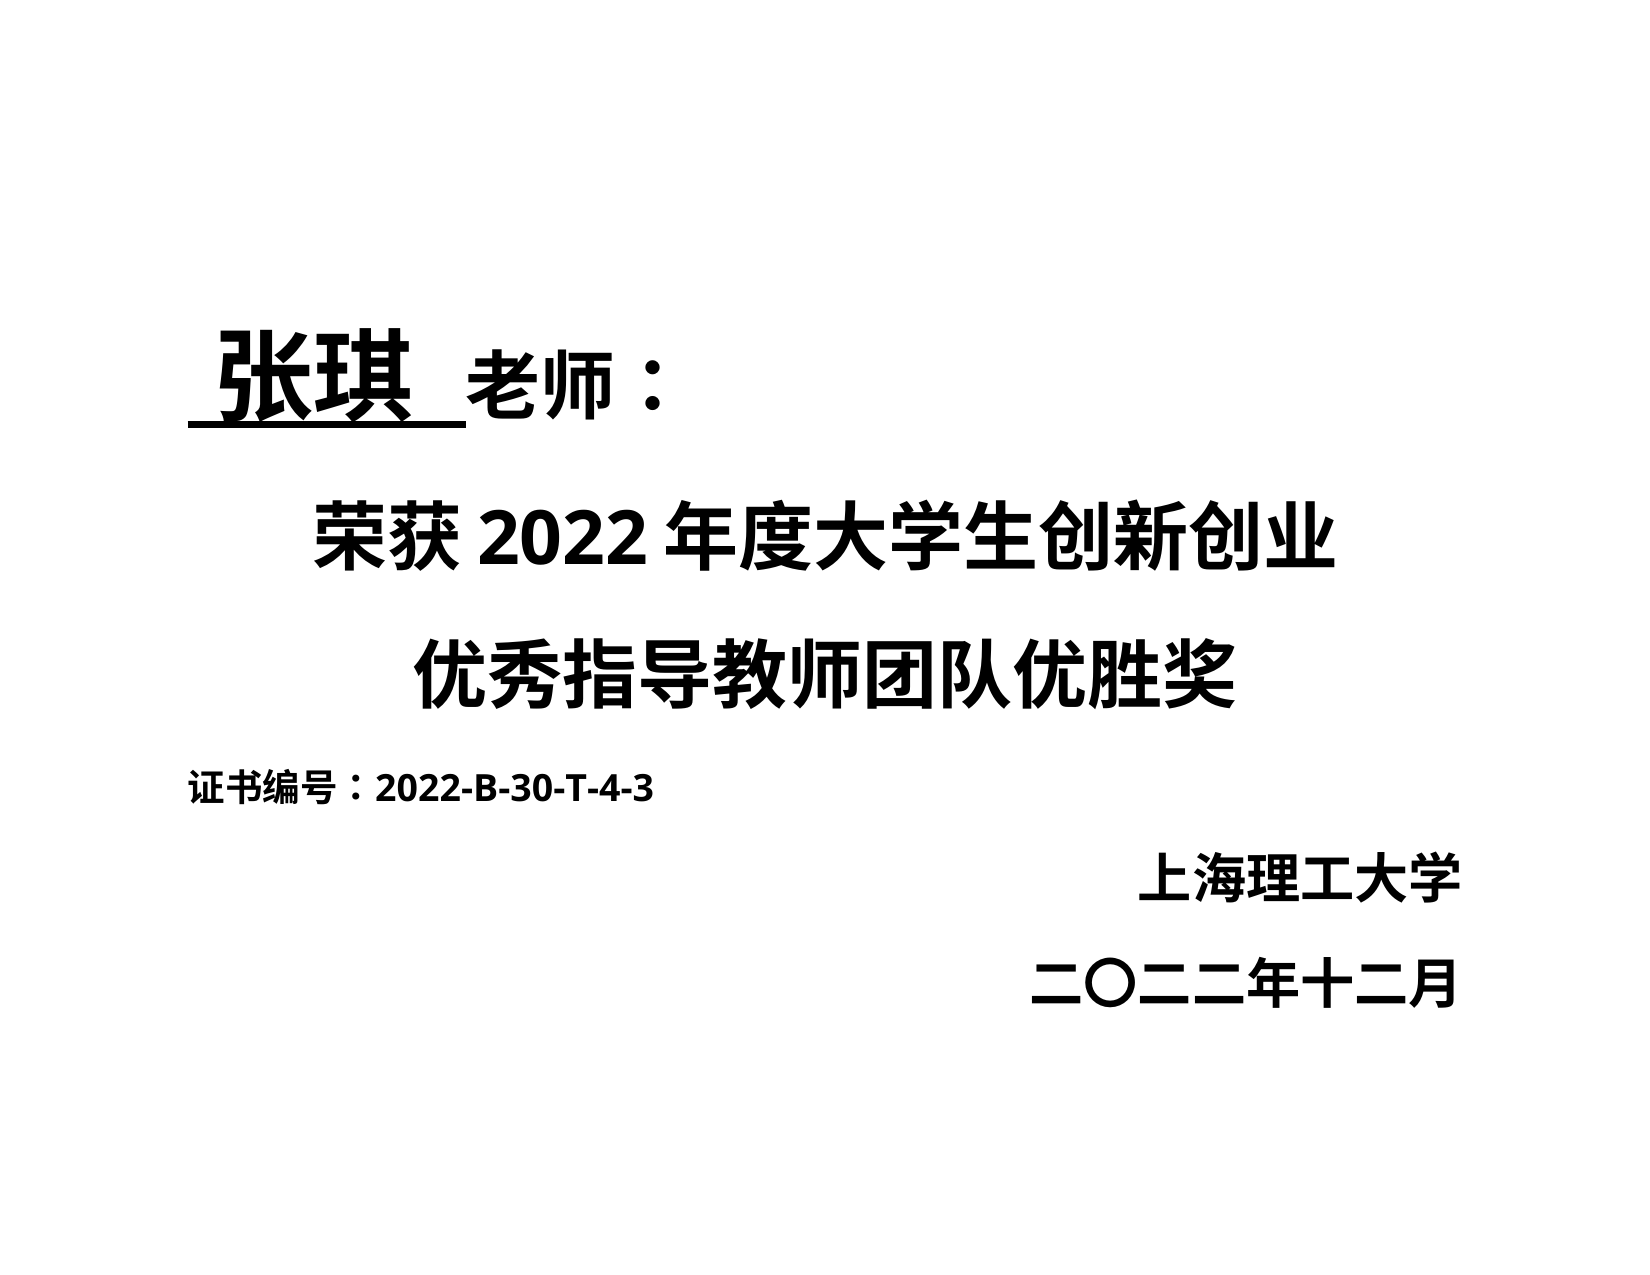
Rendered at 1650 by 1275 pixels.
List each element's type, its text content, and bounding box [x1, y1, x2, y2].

text 张琪 老师： [187, 150, 1462, 443]
text 二〇二二年十二月 [187, 946, 1462, 1020]
text 荣获2022年度大学生创新创业 [187, 484, 1462, 586]
text 证书编号：2022-B-30-T-4-3 [187, 761, 1462, 812]
text 优秀指导教师团队优胜奖 [187, 622, 1462, 725]
text 上海理工大学 [187, 840, 1462, 914]
